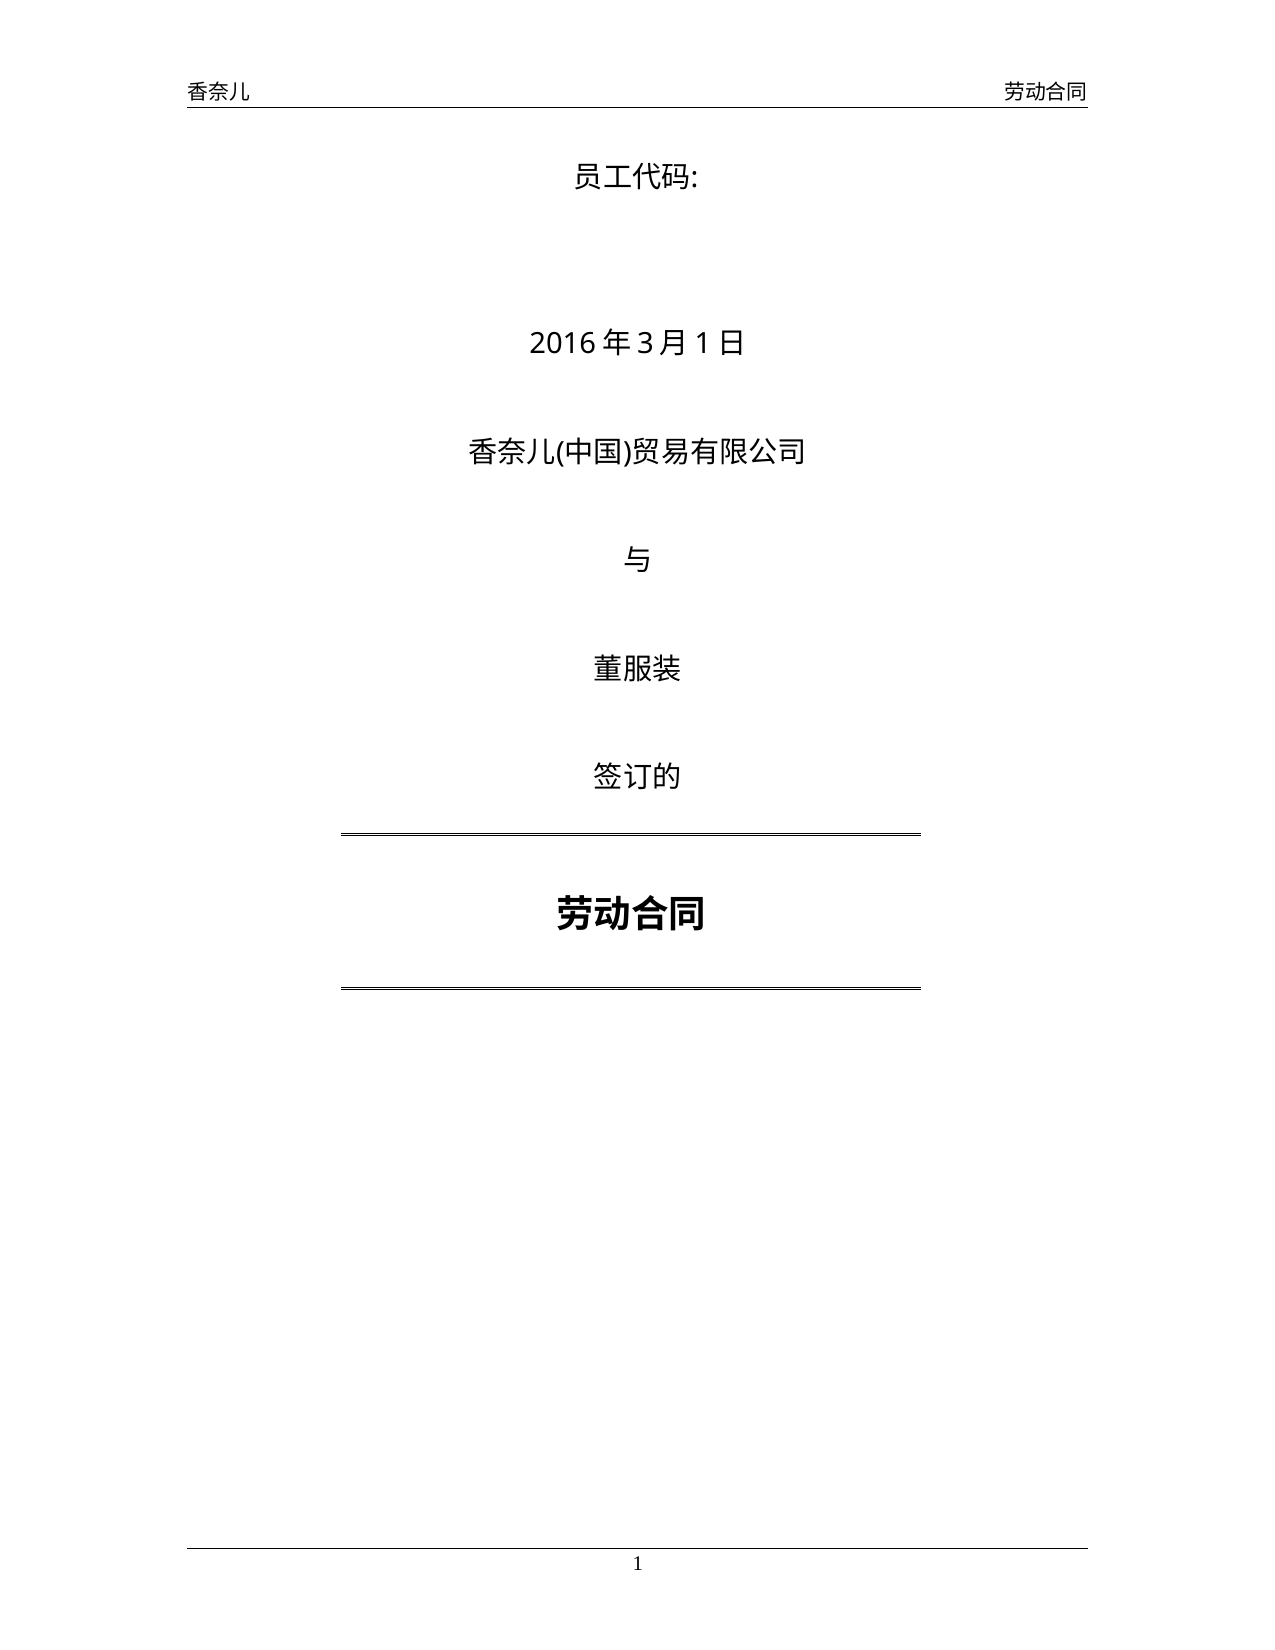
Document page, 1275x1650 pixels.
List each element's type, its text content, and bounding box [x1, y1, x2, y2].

text 与 [187, 533, 1088, 579]
text 2016年3月1日 [187, 317, 1088, 362]
text 董服装 [187, 642, 1088, 687]
text 劳动合同 [341, 836, 921, 987]
text 员工代码: [187, 150, 1085, 196]
text 香奈儿(中国)贸易有限公司 [187, 425, 1088, 471]
text 签订的 [187, 750, 1088, 796]
